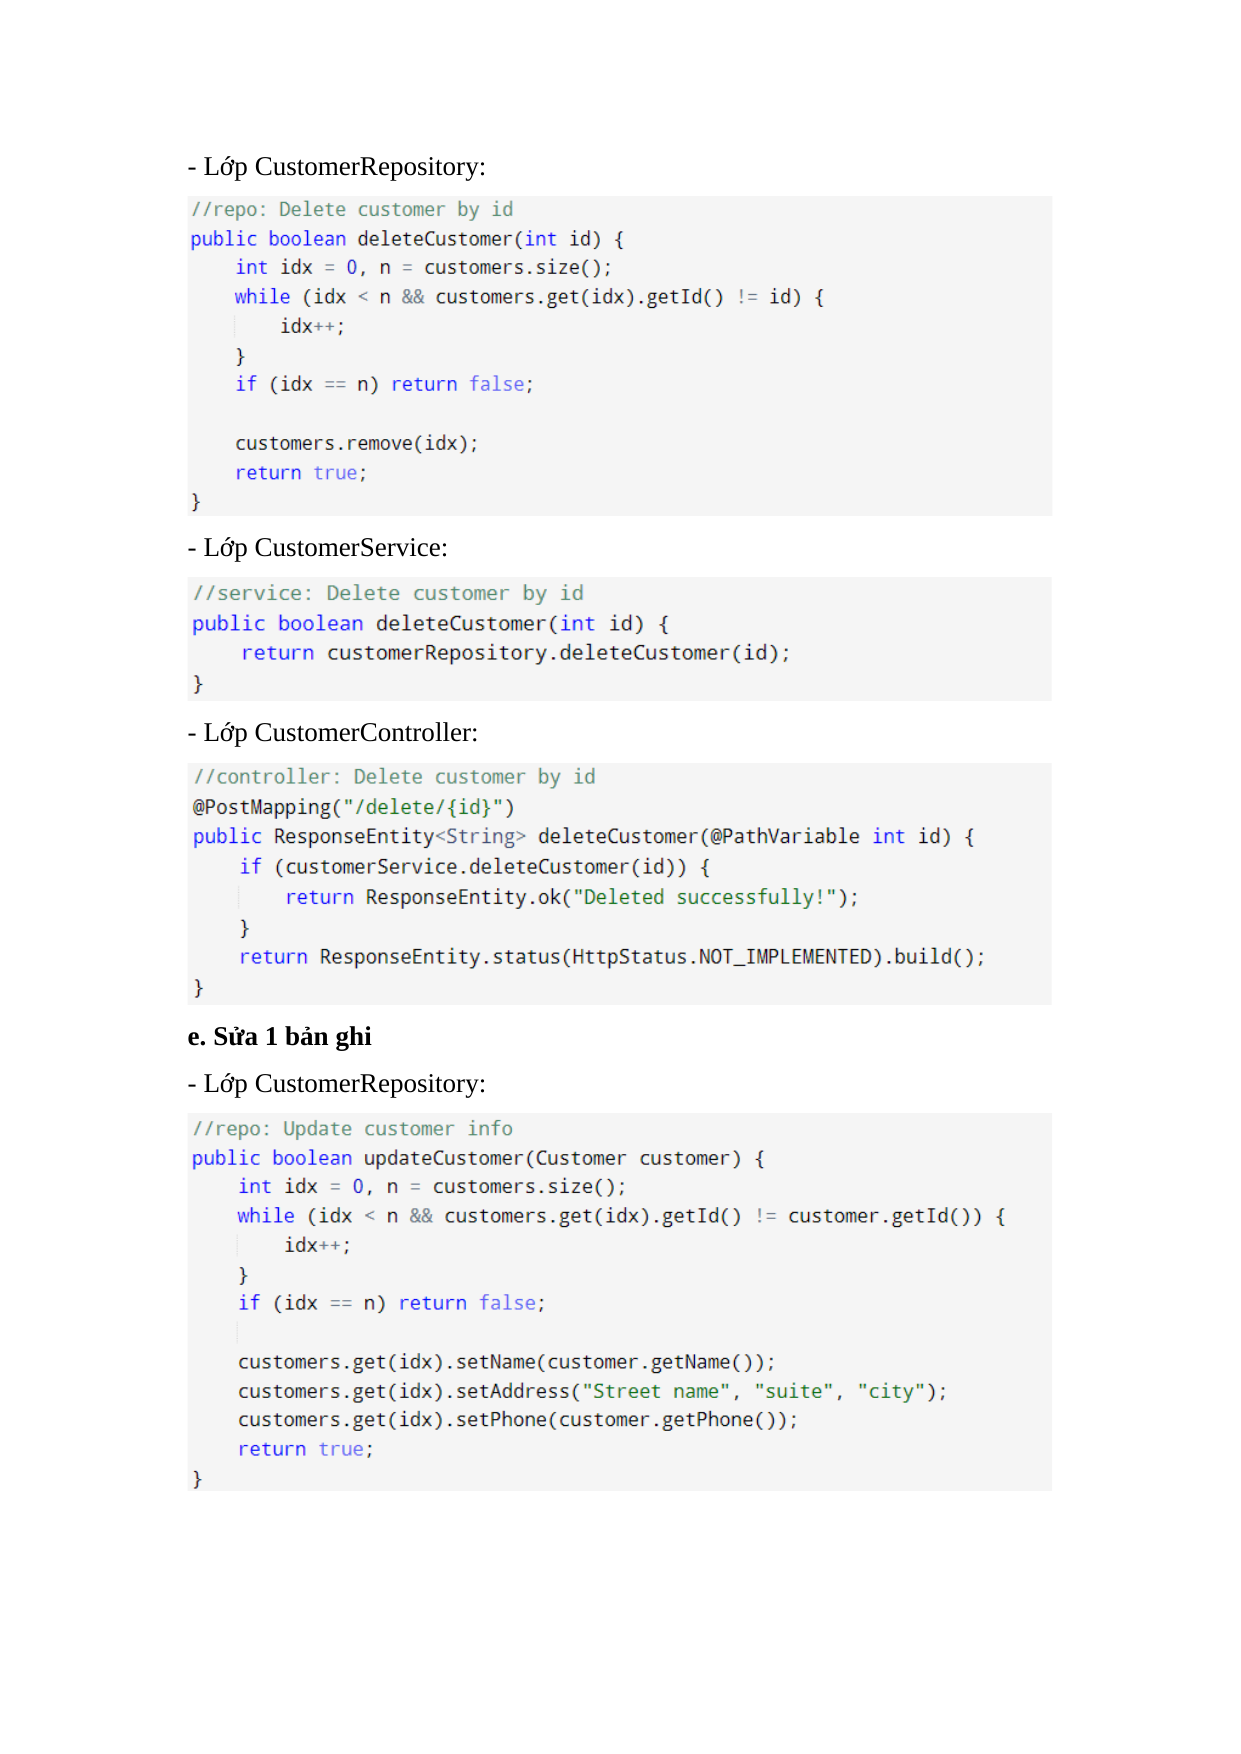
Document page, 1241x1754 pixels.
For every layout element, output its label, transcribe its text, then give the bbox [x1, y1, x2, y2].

picture [187, 1113, 1053, 1491]
picture [187, 577, 1052, 701]
picture [187, 763, 1052, 1005]
picture [187, 196, 1053, 516]
text - Lớp CustomerRepository: [187, 150, 1053, 196]
text - Lớp CustomerRepository: [187, 1067, 1053, 1113]
text - Lớp CustomerService: [187, 531, 1053, 562]
list Sửa 1 bản ghi [187, 1021, 1053, 1052]
